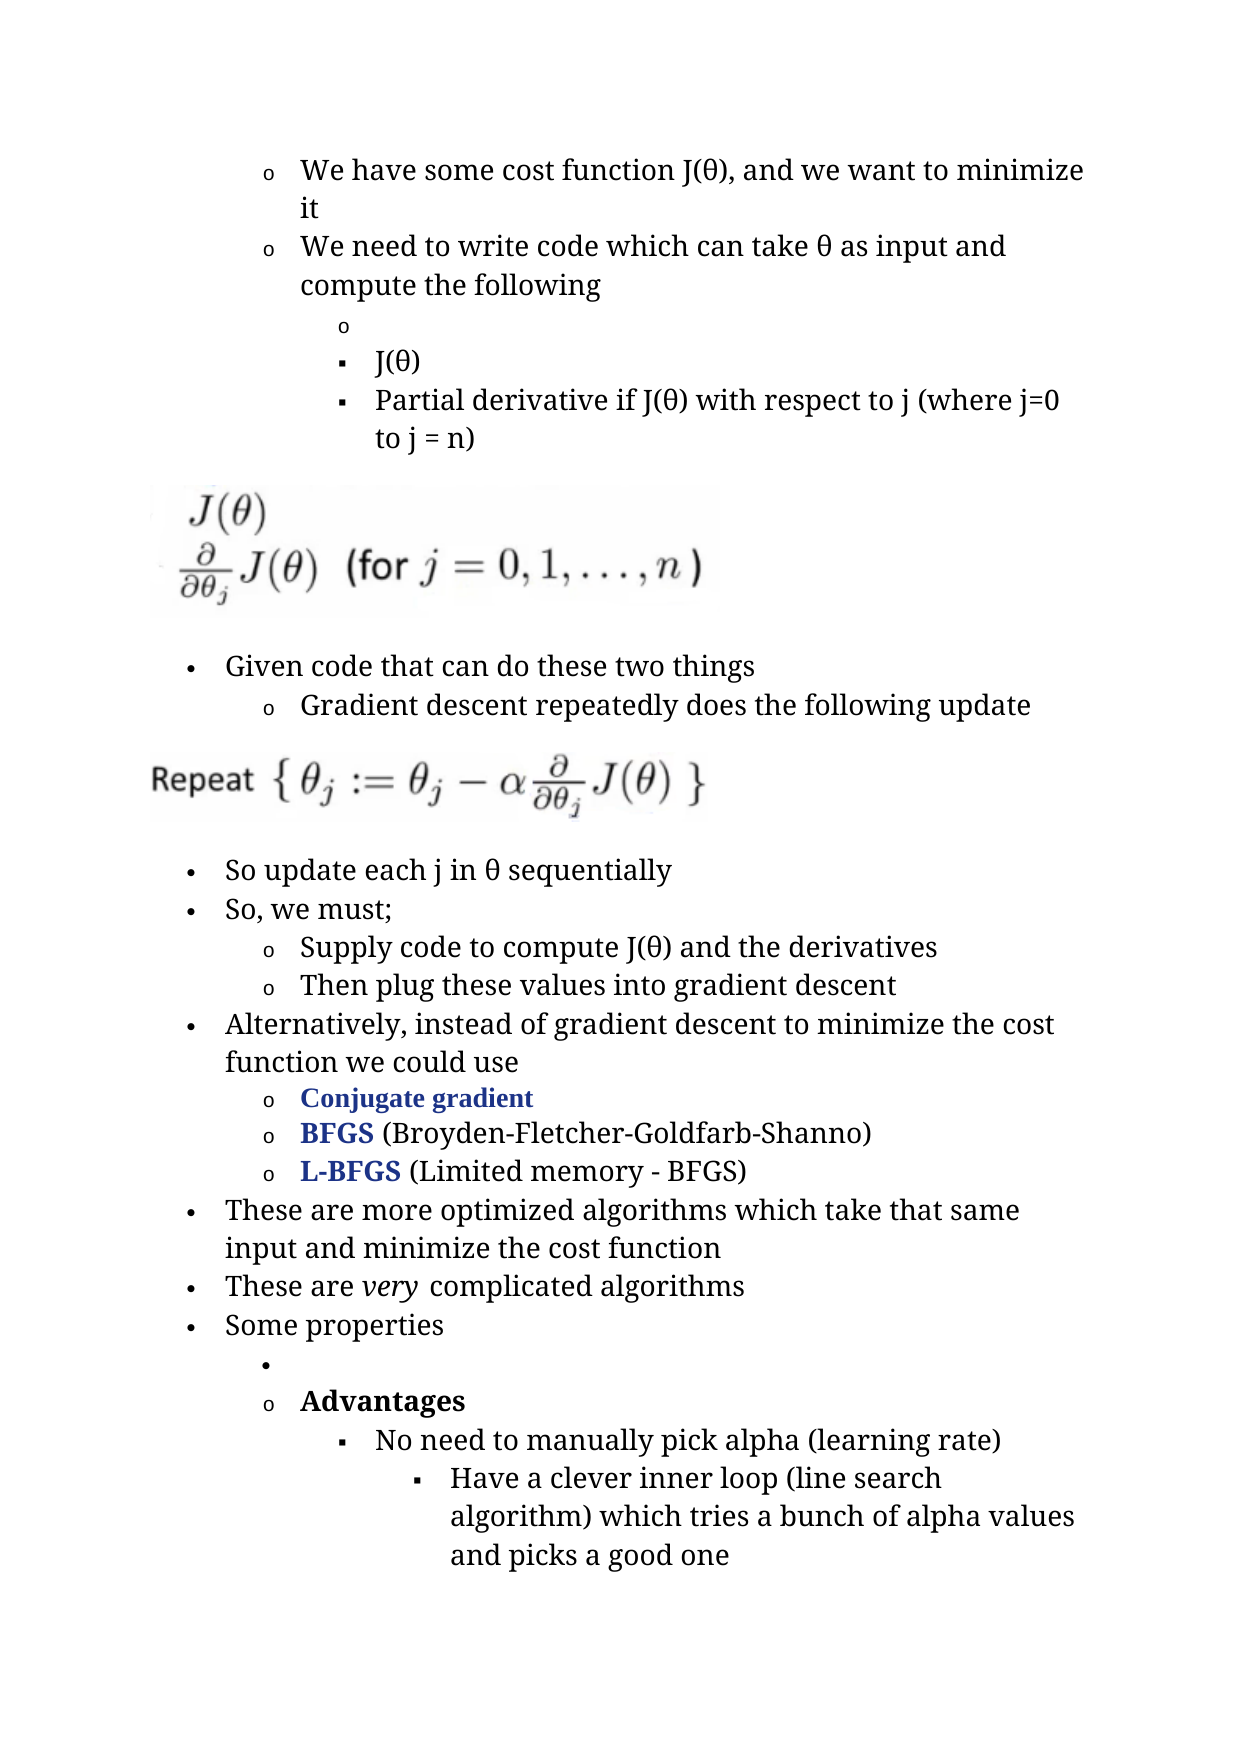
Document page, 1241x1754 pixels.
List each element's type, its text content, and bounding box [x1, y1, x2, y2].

list Gradient descent repeatedly does the following update [262, 685, 1090, 723]
list So update each j in θ sequentially [187, 851, 1090, 889]
list So, we must; [187, 889, 1090, 927]
list Then plug these values into gradient descent [262, 966, 1090, 1004]
picture [150, 752, 708, 822]
list No need to manually pick alpha (learning rate) [337, 1420, 1090, 1458]
list BFGS (Broyden-Fletcher-Goldfarb-Shanno) [262, 1113, 1090, 1152]
list Have a clever inner loop (line search algorithm) which tries a bunch of alpha values and picks a good one [412, 1458, 1090, 1573]
list Advantages [262, 1382, 1090, 1420]
list Conjugate gradient [262, 1081, 1090, 1113]
list We need to write code which can take θ as input and compute the following [262, 227, 1090, 303]
list Partial derivative if J(θ) with respect to j (where j=0 to j = n) [337, 380, 1090, 457]
list These are more optimized algorithms which take that same input and minimize the cost function [187, 1190, 1090, 1267]
list These are very complicated algorithms [187, 1267, 1090, 1305]
list Some properties [187, 1305, 1090, 1343]
list L-BFGS (Limited memory - BFGS) [262, 1152, 1090, 1190]
list Given code that can do these two things [187, 647, 1090, 685]
picture [150, 485, 721, 618]
list We have some cost function J(θ), and we want to minimize it [262, 150, 1090, 227]
list J(θ) [337, 342, 1090, 380]
list Alternatively, instead of gradient descent to minimize the cost function we could use [187, 1004, 1090, 1081]
list Supply code to compute J(θ) and the derivatives [262, 927, 1090, 966]
